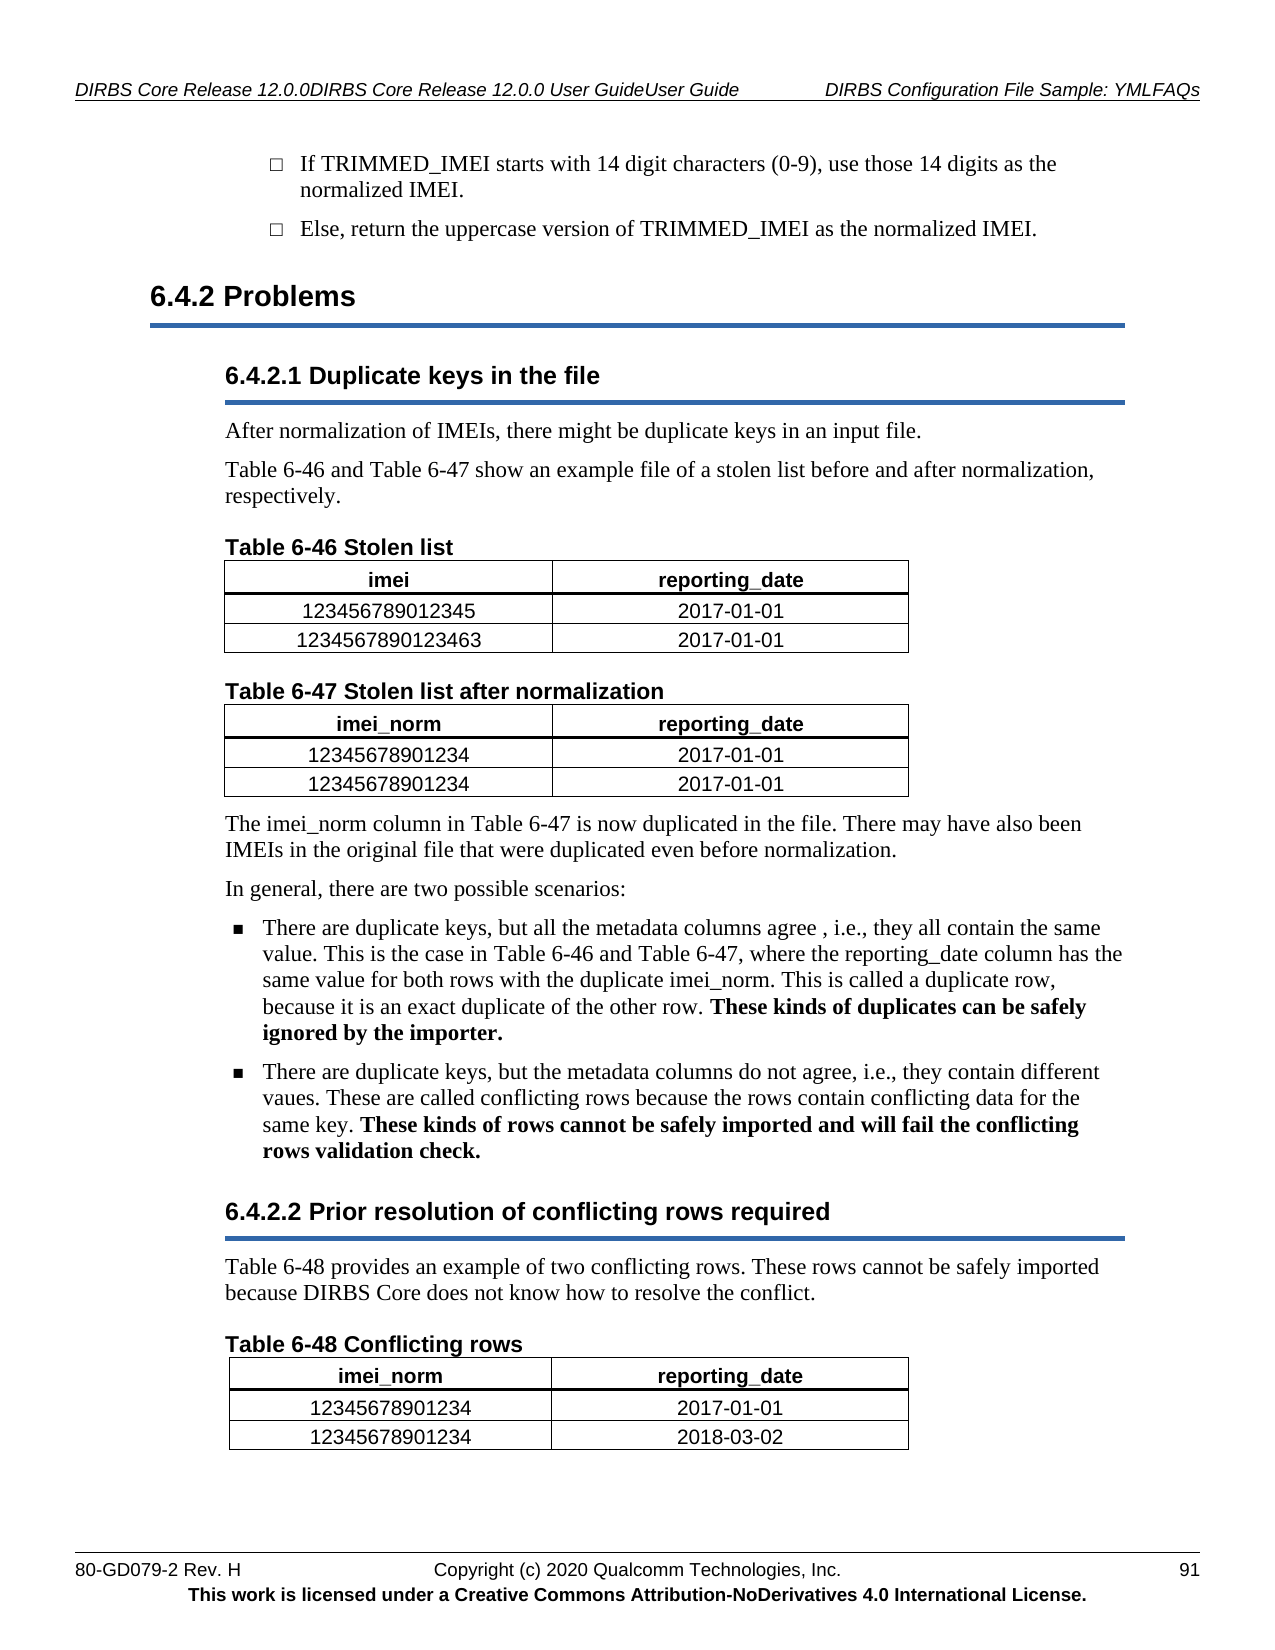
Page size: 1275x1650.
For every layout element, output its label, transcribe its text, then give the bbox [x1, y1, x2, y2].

list If TRIMMED_IMEI starts with 14 digit characters (0-9), use those 14 digits as the normalized IMEI. [270, 150, 1125, 203]
table_cell 2017-01-01 [553, 739, 908, 767]
list There are duplicate keys, but all the metadata columns agree , i.e., they all contain the same value. This is the case in Table 6 -46 and Table 6 -47, where the reporting_date column has the same value for both rows with the duplicate imei_norm. This is called a duplicate row, because it is an exact duplicate of the other row. These kinds of duplicates can be safely ignored by the importer. [232, 914, 1125, 1045]
table_cell 2017-01-01 [552, 1391, 908, 1419]
table_header imei_norm [230, 1358, 551, 1388]
text The imei_norm column in Table 6 -47 is now duplicated in the file. There may have also been IMEIs in the original file that were duplicated even before normalization. [225, 809, 1125, 862]
text After normalization of IMEIs, there might be duplicate keys in an input file. [225, 417, 1125, 444]
table_header imei [225, 561, 552, 592]
table_header reporting_date [553, 561, 908, 592]
table_cell 1234567890123463 [225, 624, 552, 652]
text In general, there are two possible scenarios: [225, 875, 1125, 901]
table_header reporting_date [553, 705, 908, 736]
table_cell 123456789012345 [225, 595, 552, 623]
table_cell 2017-01-01 [553, 595, 908, 623]
text Table 6 -46 and Table 6 -47 show an example file of a stolen list before and after normalization, respectively. [225, 456, 1125, 509]
subtitle Duplicate keys in the file [225, 361, 1125, 400]
table_cell 12345678901234 [225, 768, 552, 796]
table_cell 2017-01-01 [553, 624, 908, 652]
title Table 6-48 Conflicting rows [225, 1331, 1125, 1357]
table_cell 12345678901234 [225, 739, 552, 767]
table_cell 12345678901234 [230, 1391, 551, 1419]
subtitle Problems [150, 279, 1125, 323]
table_cell 2018-03-02 [552, 1421, 908, 1449]
title Table 6-46 Stolen list [225, 534, 1125, 560]
table_cell 12345678901234 [230, 1421, 551, 1449]
subtitle Prior resolution of conflicting rows required [225, 1197, 1125, 1236]
list There are duplicate keys, but the metadata columns do not agree, i.e., they contain different vaues. These are called conflicting rows because the rows contain conflicting data for the same key. These kinds of rows cannot be safely imported and will fail the conflicting rows validation check. [232, 1058, 1125, 1163]
table_header imei_norm [225, 705, 552, 736]
table_header reporting_date [552, 1358, 908, 1388]
table_cell 2017-01-01 [553, 768, 908, 796]
text Table 6 -48 provides an example of two conflicting rows. These rows cannot be safely imported because DIRBS Core does not know how to resolve the conflict. [225, 1253, 1125, 1306]
title Table 6-47 Stolen list after normalization [225, 678, 1125, 704]
list Else, return the uppercase version of TRIMMED_IMEI as the normalized IMEI. [270, 215, 1125, 242]
